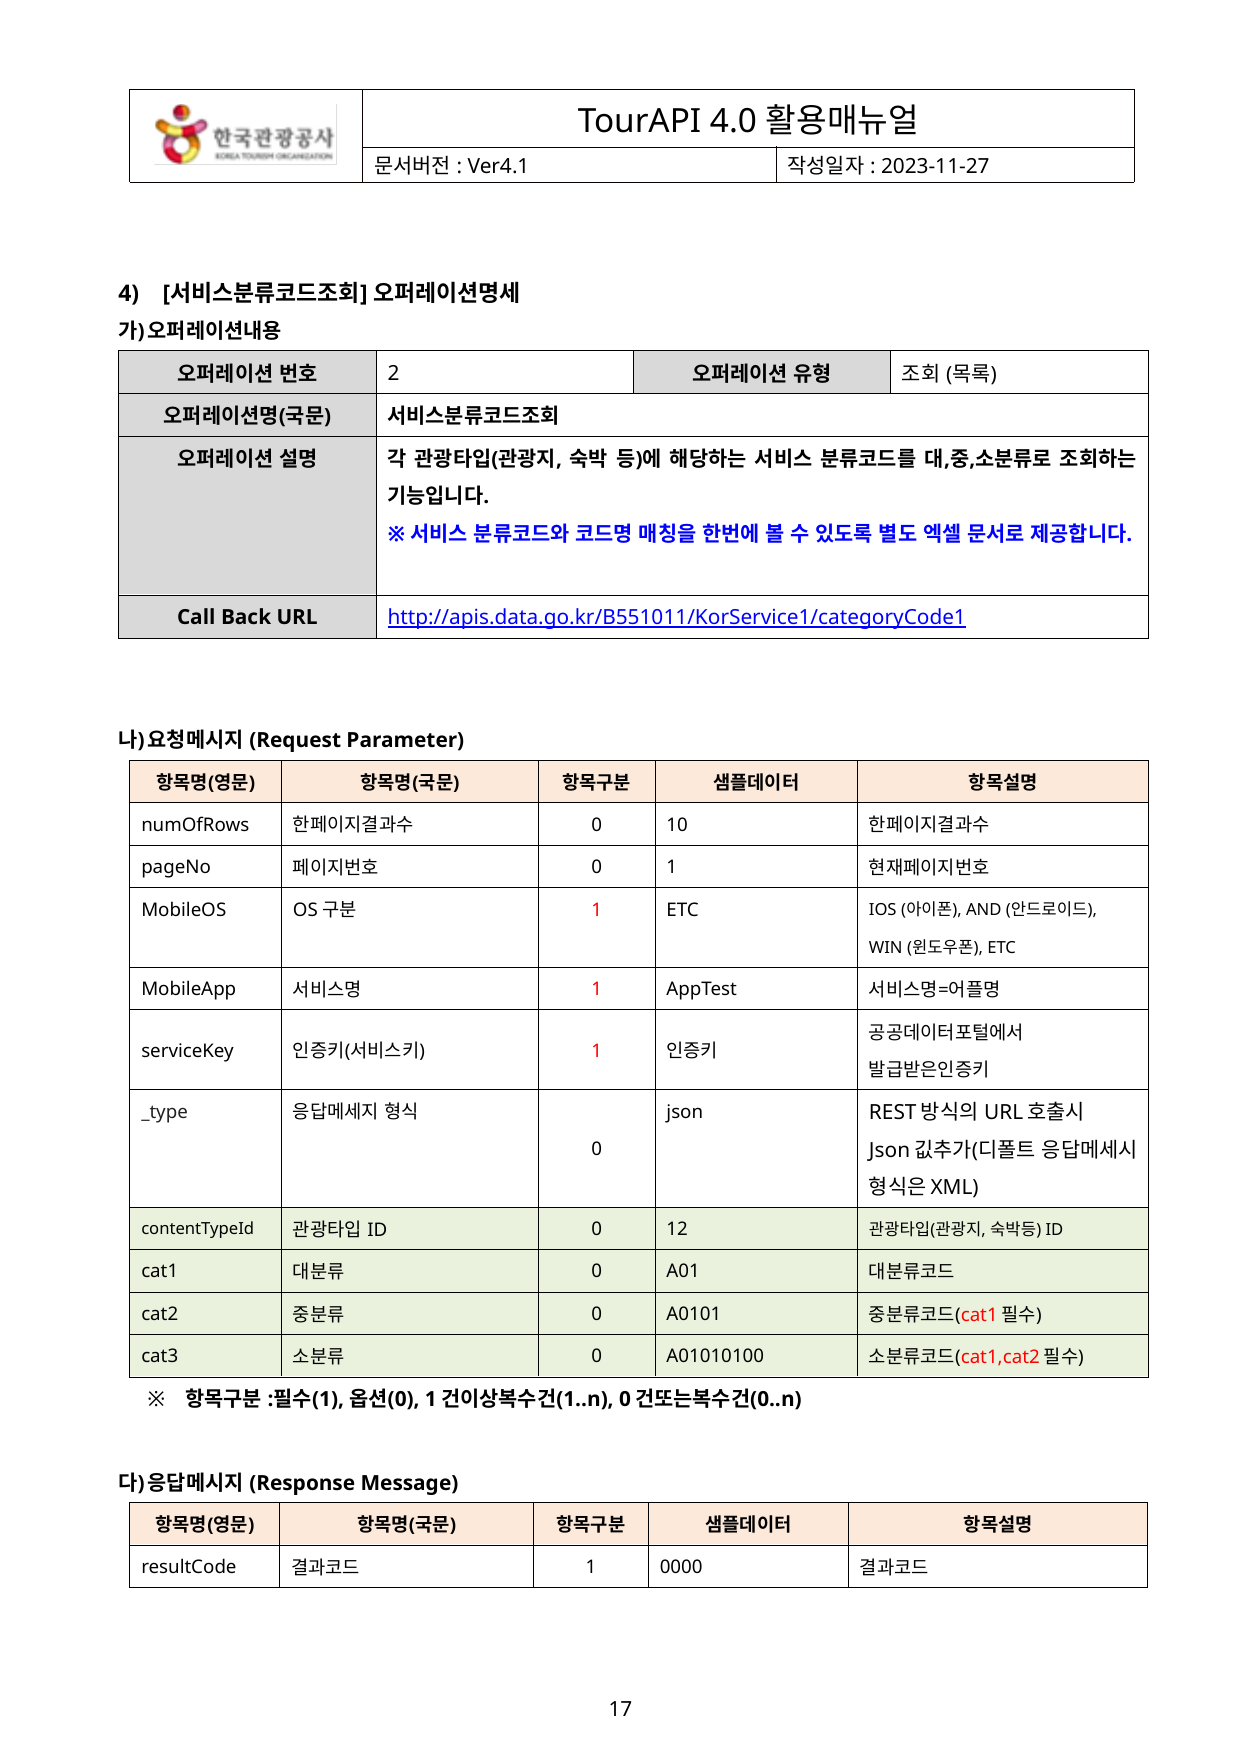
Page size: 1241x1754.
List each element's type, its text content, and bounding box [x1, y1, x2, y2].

table_cell IOS (아이폰), AND (안드로이드), WIN (윈도우폰), ETC [858, 888, 1148, 967]
table_cell 소분류코드(cat1,cat2필수) [858, 1335, 1148, 1376]
table_cell 1 [539, 888, 655, 967]
table_cell 서비스명=어플명 [858, 968, 1148, 1009]
table_cell pageNo [130, 846, 281, 887]
table_header 샘플데이터 [656, 761, 857, 802]
table_cell AppTest [656, 968, 857, 1009]
table_cell 10 [656, 803, 857, 844]
table_cell 대분류코드 [858, 1250, 1148, 1291]
list 요청메시지 (Request Parameter) [110, 718, 1130, 760]
table_header 항목설명 [858, 761, 1148, 802]
table_cell _type [130, 1090, 281, 1207]
table_cell A01010100 [656, 1335, 857, 1376]
subtitle [서비스분류코드조회] 오퍼레이션명세 [110, 271, 1130, 311]
table_cell 중분류코드(cat1필수) [858, 1293, 1148, 1334]
table_header 항목명(영문) [130, 761, 281, 802]
table_cell ETC [656, 888, 857, 967]
table_cell 페이지번호 [282, 846, 538, 887]
table_cell 한페이지결과수 [282, 803, 538, 844]
table_cell 1 [534, 1546, 648, 1587]
table_cell 공공데이터포털에서 발급받은인증키 [858, 1010, 1148, 1089]
table_cell 관광타입 ID [282, 1208, 538, 1249]
list 응답메시지 (Response Message) [110, 1460, 1130, 1502]
table_cell 중분류 [282, 1293, 538, 1334]
table_cell 각 관광타입(관광지, 숙박 등)에 해당하는 서비스 분류코드를 대,중,소분류로 조회하는 기능입니다. ※ 서비스 분류코드와 코드명 매칭을 한번에 볼 수 있도록 별도 엑셀 문서로 제공합니다. [377, 437, 1148, 594]
table_cell OS 구분 [282, 888, 538, 967]
table_header 항목명(국문) [280, 1503, 533, 1544]
table_cell MobileOS [130, 888, 281, 967]
table_cell resultCode [130, 1546, 279, 1587]
table_cell 0 [539, 1208, 655, 1249]
table_cell 소분류 [282, 1335, 538, 1376]
table_cell 한페이지결과수 [858, 803, 1148, 844]
list 항목구분 :필수(1), 옵션(0), 1건이상복수건(1..n), 0건또는복수건(0..n) [139, 1378, 1130, 1419]
table_header 항목구분 [539, 761, 655, 802]
table_cell 인증키(서비스키) [282, 1010, 538, 1089]
table_cell http://apis.data.go.kr/B551011/KorService1/categoryCode1 [377, 596, 1148, 638]
table_cell 결과코드 [849, 1546, 1147, 1587]
table_cell cat2 [130, 1293, 281, 1334]
table_cell Call Back URL [119, 596, 376, 638]
table_cell serviceKey [130, 1010, 281, 1089]
table_cell contentTypeId [130, 1208, 281, 1249]
table_cell A0101 [656, 1293, 857, 1334]
table_header 샘플데이터 [649, 1503, 848, 1544]
table_cell json [656, 1090, 857, 1207]
picture [154, 104, 338, 167]
table_header 항목명(국문) [282, 761, 538, 802]
table_cell 서비스명 [282, 968, 538, 1009]
table_cell 1 [656, 846, 857, 887]
table_cell REST방식의 URL호출시 Json깂추가(디폴트 응답메세시 형식은XML) [858, 1090, 1148, 1207]
table_header 항목명(영문) [130, 1503, 279, 1544]
table_cell cat1 [130, 1250, 281, 1291]
table_cell 0 [539, 1335, 655, 1376]
table_cell 오퍼레이션 설명 [119, 437, 376, 594]
table_cell 0 [539, 1250, 655, 1291]
list 오퍼레이션내용 [110, 311, 1130, 350]
table_cell 관광타입(관광지, 숙박등) ID [858, 1208, 1148, 1249]
table_header 오퍼레이션 유형 [634, 351, 890, 393]
table_header 2 [377, 351, 633, 393]
table_cell 0000 [649, 1546, 848, 1587]
table_cell 0 [539, 1090, 655, 1207]
table_header 조회 (목록) [891, 351, 1148, 393]
table_cell 0 [539, 803, 655, 844]
table_cell 서비스분류코드조회 [377, 394, 1148, 436]
table_cell 1 [539, 1010, 655, 1089]
table_header 항목설명 [849, 1503, 1147, 1544]
table_header 오퍼레이션 번호 [119, 351, 376, 393]
table_cell MobileApp [130, 968, 281, 1009]
table_cell 0 [539, 846, 655, 887]
table_cell 인증키 [656, 1010, 857, 1089]
table_header 항목구분 [534, 1503, 648, 1544]
table_cell 1 [539, 968, 655, 1009]
table_cell 대분류 [282, 1250, 538, 1291]
table_cell 응답메세지 형식 [282, 1090, 538, 1207]
table_cell 12 [656, 1208, 857, 1249]
table_cell cat3 [130, 1335, 281, 1376]
table_cell 결과코드 [280, 1546, 533, 1587]
table_cell 오퍼레이션명(국문) [119, 394, 376, 436]
table_cell A01 [656, 1250, 857, 1291]
table_cell 0 [539, 1293, 655, 1334]
table_cell numOfRows [130, 803, 281, 844]
table_cell 현재페이지번호 [858, 846, 1148, 887]
